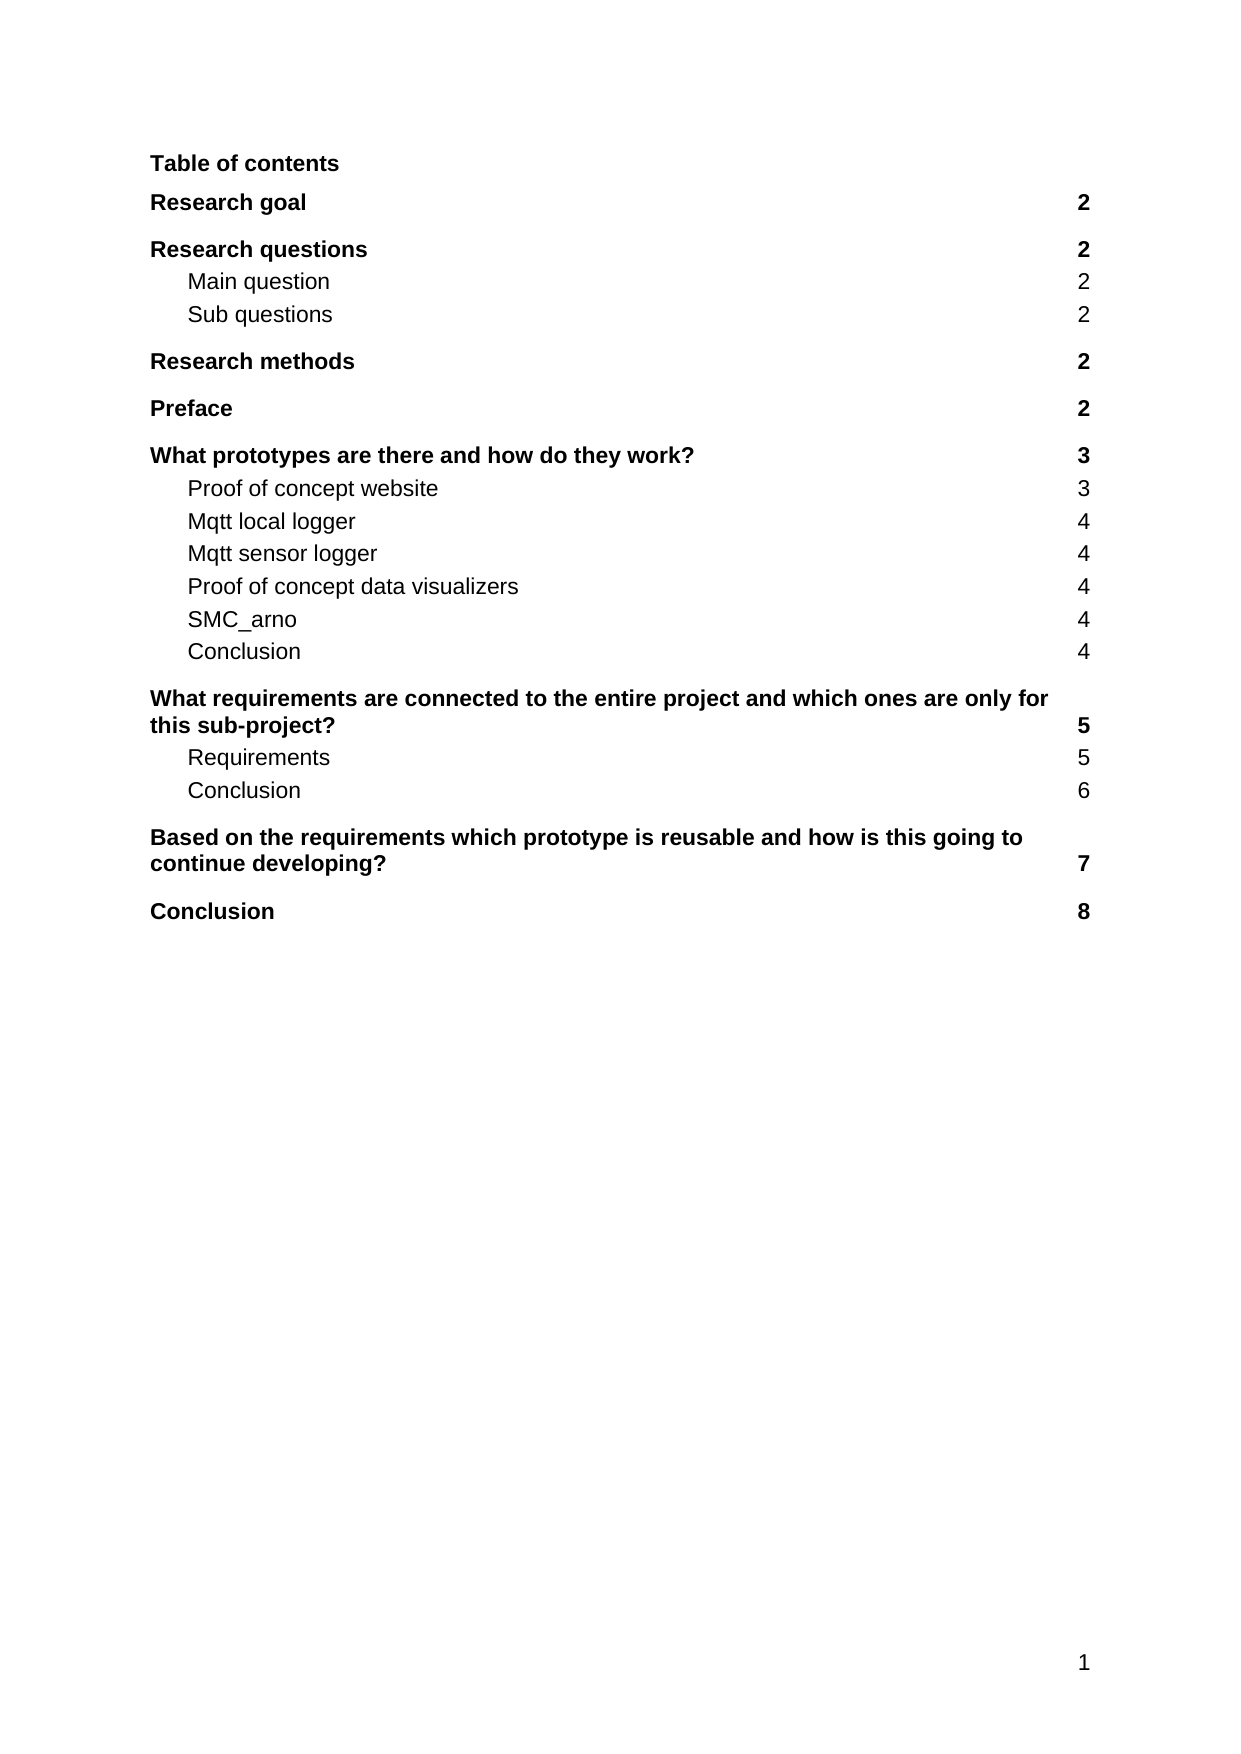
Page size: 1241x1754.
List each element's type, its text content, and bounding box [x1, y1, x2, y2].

text Table of contents [150, 150, 1090, 176]
